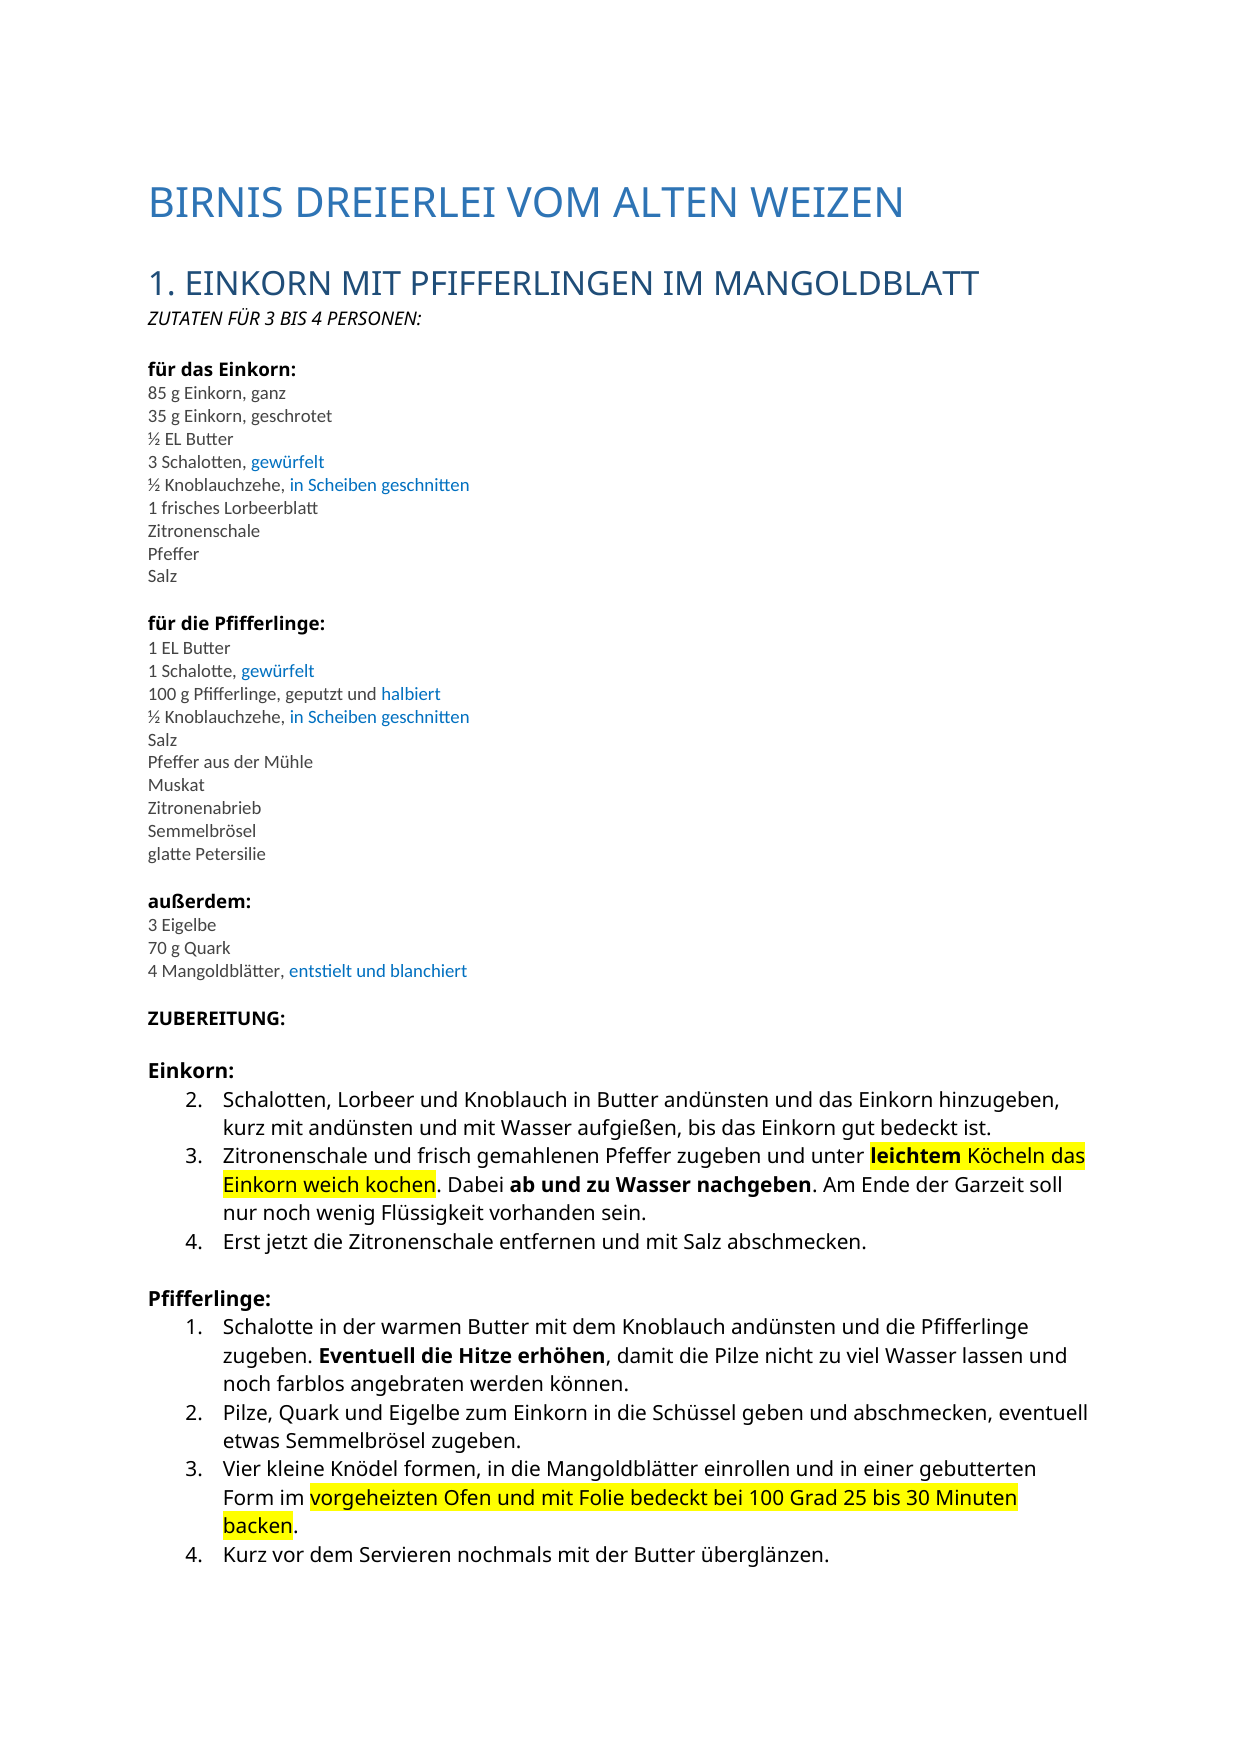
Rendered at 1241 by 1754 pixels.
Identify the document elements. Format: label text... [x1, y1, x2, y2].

list Pilze, Quark und Eigelbe zum Einkorn in die Schüssel geben und abschmecken, eventuell etwas Semmelbrösel zugeben. [185, 1398, 1093, 1454]
text 70 g Quark [148, 937, 1093, 959]
text Zitronenschale [148, 519, 1093, 542]
text glatte Petersilie [148, 842, 1093, 888]
text Pfeffer aus der Mühle [148, 751, 1093, 773]
text 1. EINKORN MIT PFIFFERLINGEN IM MANGOLDBLATT ZUTATEN FÜR 3 BIS 4 PERSONEN: [148, 234, 1093, 330]
text Salz [148, 728, 1093, 751]
text Einkorn: [148, 1056, 1093, 1085]
text 1 Schalotte, gewürfelt [148, 659, 1093, 682]
text außerdem: [148, 888, 1093, 914]
text 35 g Einkorn, geschrotet [148, 404, 1093, 427]
text ZUBEREITUNG: [148, 1005, 1093, 1031]
text 100 g Pfifferlinge, geputzt und halbiert [148, 682, 1093, 705]
text Zitronenabrieb [148, 796, 1093, 819]
text ½ EL Butter [148, 427, 1093, 450]
text 3 Eigelbe [148, 914, 1093, 937]
text 1 frisches Lorbeerblatt [148, 496, 1093, 519]
text Semmelbrösel [148, 819, 1093, 842]
text Pfifferlinge: [148, 1284, 1093, 1312]
list Zitronenschale und frisch gemahlenen Pfeffer zugeben und unter leichtem Köcheln das Einkorn weich kochen. Dabei ab und zu Wasser nachgeben. Am Ende der Garzeit soll nur noch wenig Flüssigkeit vorhanden sein. [185, 1142, 1093, 1227]
text 85 g Einkorn, ganz [148, 381, 1093, 404]
text 1 EL Butter [148, 636, 1093, 659]
list Kurz vor dem Servieren nochmals mit der Butter überglänzen. [185, 1540, 1093, 1568]
text Pfeffer [148, 542, 1093, 565]
text für das Einkorn: [148, 356, 1093, 381]
text Muskat [148, 773, 1093, 796]
list Schalotten, Lorbeer und Knoblauch in Butter andünsten und das Einkorn hinzugeben, kurz mit andünsten und mit Wasser aufgießen, bis das Einkorn gut bedeckt ist. [185, 1085, 1093, 1142]
list Schalotte in der warmen Butter mit dem Knoblauch andünsten und die Pfifferlinge zugeben. Eventuell die Hitze erhöhen, damit die Pilze nicht zu viel Wasser lassen und noch farblos angebraten werden können. [185, 1312, 1093, 1398]
subtitle BIRNIS DREIERLEI VOM ALTEN WEIZEN [148, 173, 1093, 229]
list Erst jetzt die Zitronenschale entfernen und mit Salz abschmecken. [185, 1227, 1093, 1255]
text 3 Schalotten, gewürfelt [148, 450, 1093, 473]
text Salz [148, 565, 1093, 611]
text ½ Knoblauchzehe, in Scheiben geschnitten [148, 473, 1093, 496]
list Vier kleine Knödel formen, in die Mangoldblätter einrollen und in einer gebutterten Form im vorgeheizten Ofen und mit Folie bedeckt bei 100 Grad 25 bis 30 Minuten backen. [185, 1454, 1093, 1540]
text 4 Mangoldblätter, entstielt und blanchiert [148, 959, 1093, 1005]
text ½ Knoblauchzehe, in Scheiben geschnitten [148, 705, 1093, 728]
text für die Pfifferlinge: [148, 611, 1093, 636]
